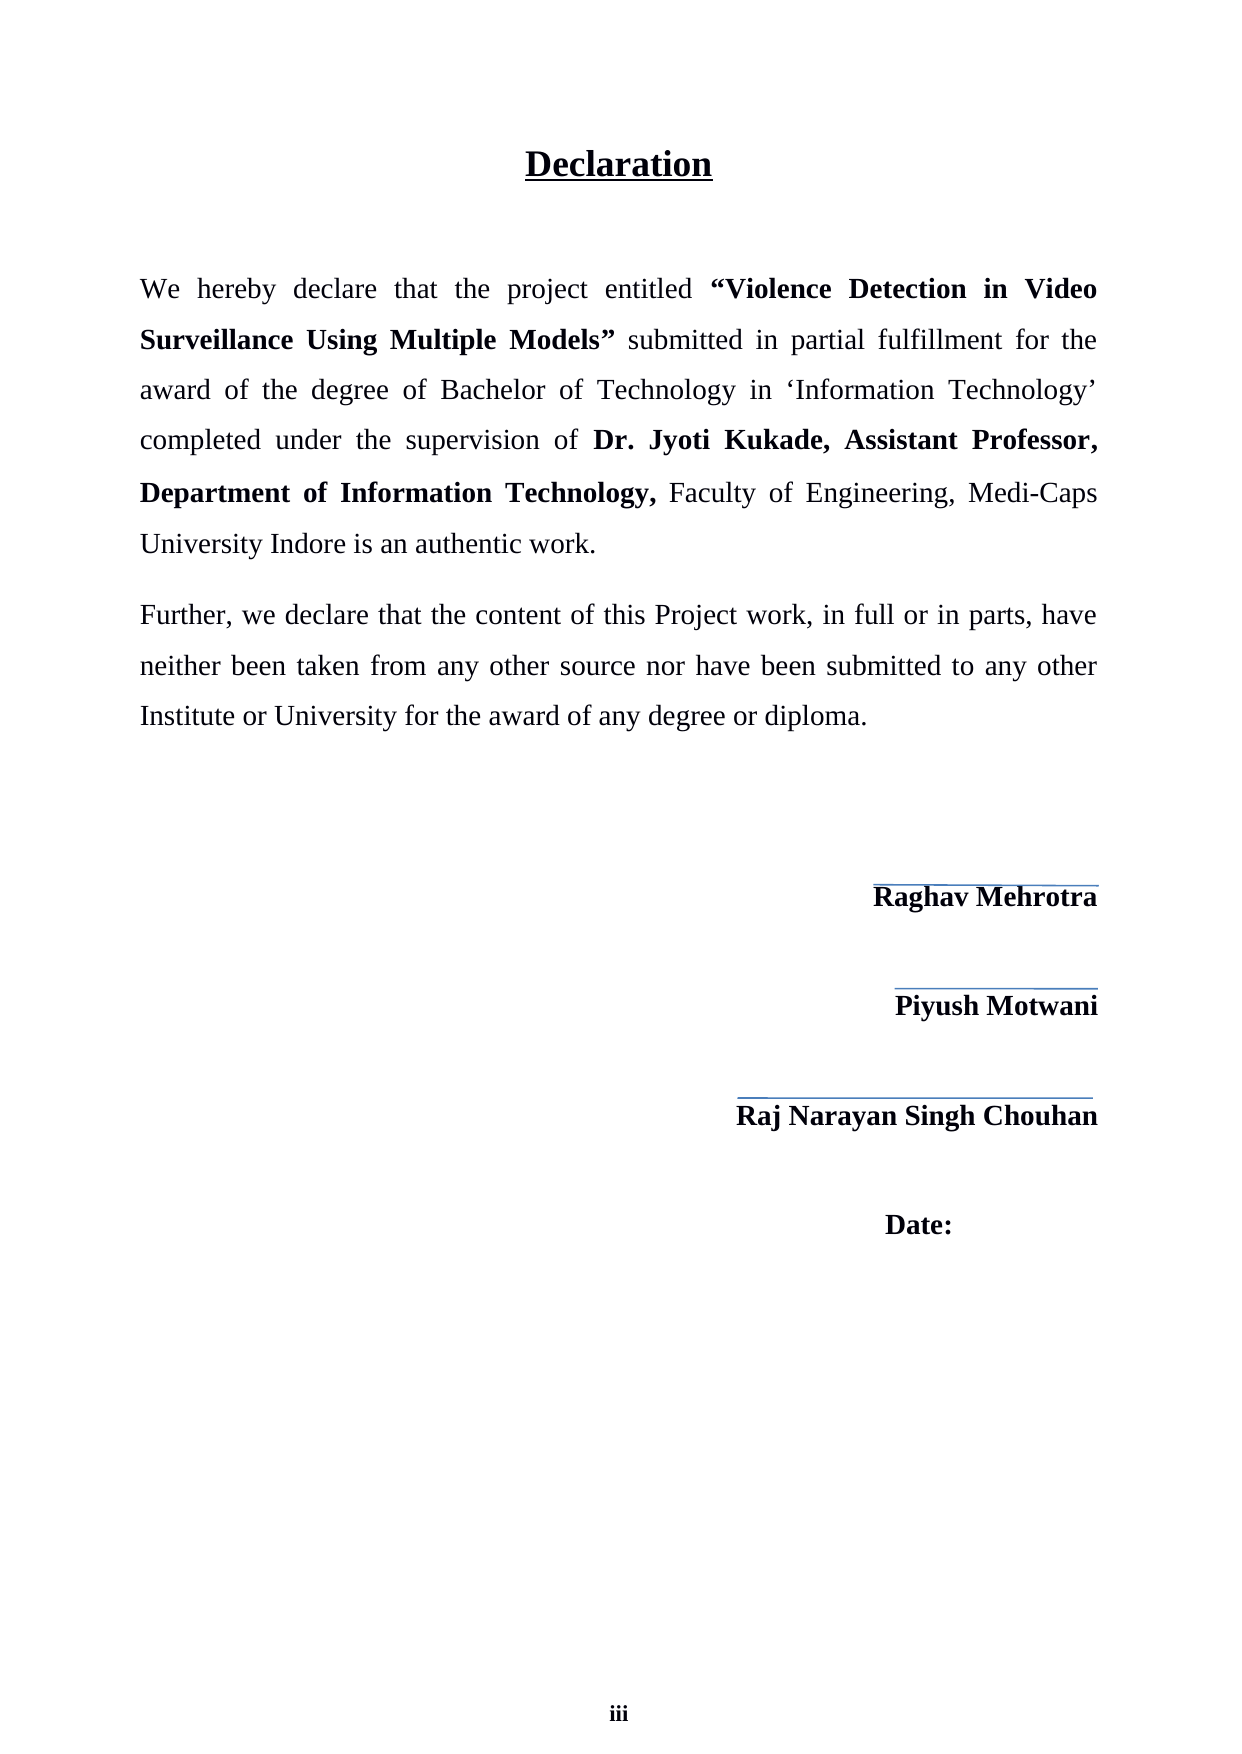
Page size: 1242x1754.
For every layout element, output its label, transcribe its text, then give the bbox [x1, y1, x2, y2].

text Raghav Mehrotra [139, 879, 1098, 913]
text Raj Narayan Singh Chouhan [139, 1098, 1098, 1131]
text Piyush Motwani [139, 988, 1098, 1022]
text Further, we declare that the content of this Project work, in full or in parts, have neither been taken from any other source nor have been submitted to any other Institute or University for the award of any degree or diploma. [139, 597, 1098, 731]
text Date: [664, 1207, 1098, 1241]
text We hereby declare that the project entitled “Violence Detection in Video Surveillance Using Multiple Models” submitted in partial fulfillment for the award of the degree of Bachelor of Technology in ‘Information Technology’ completed under the supervision of Dr. Jyoti Kukade, Assistant Professor, Department of Information Technology, Faculty of Engineering, Medi-Caps University Indore is an authentic work. [139, 271, 1098, 560]
text Declaration [139, 142, 1098, 185]
